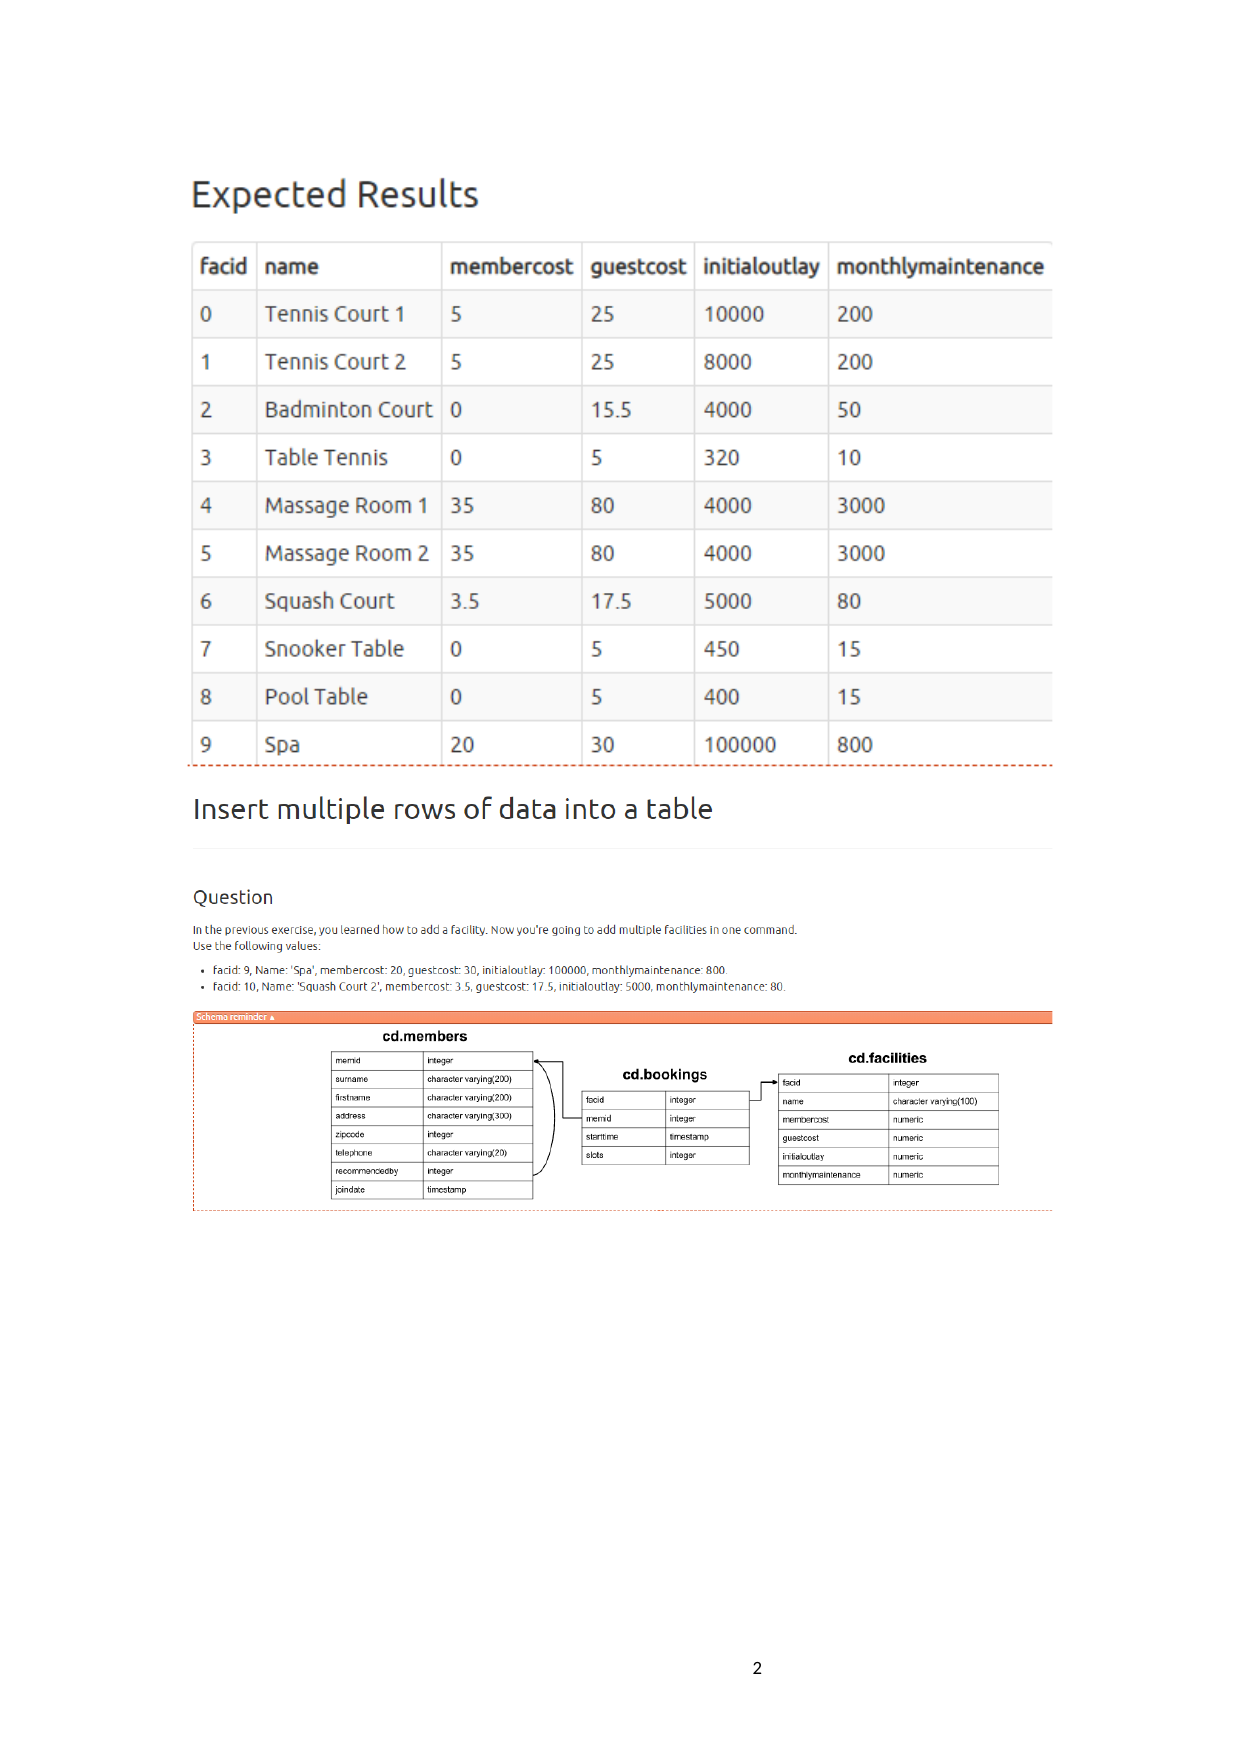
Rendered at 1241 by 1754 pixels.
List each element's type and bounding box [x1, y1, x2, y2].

picture [187, 150, 1053, 768]
picture [187, 792, 1053, 1211]
